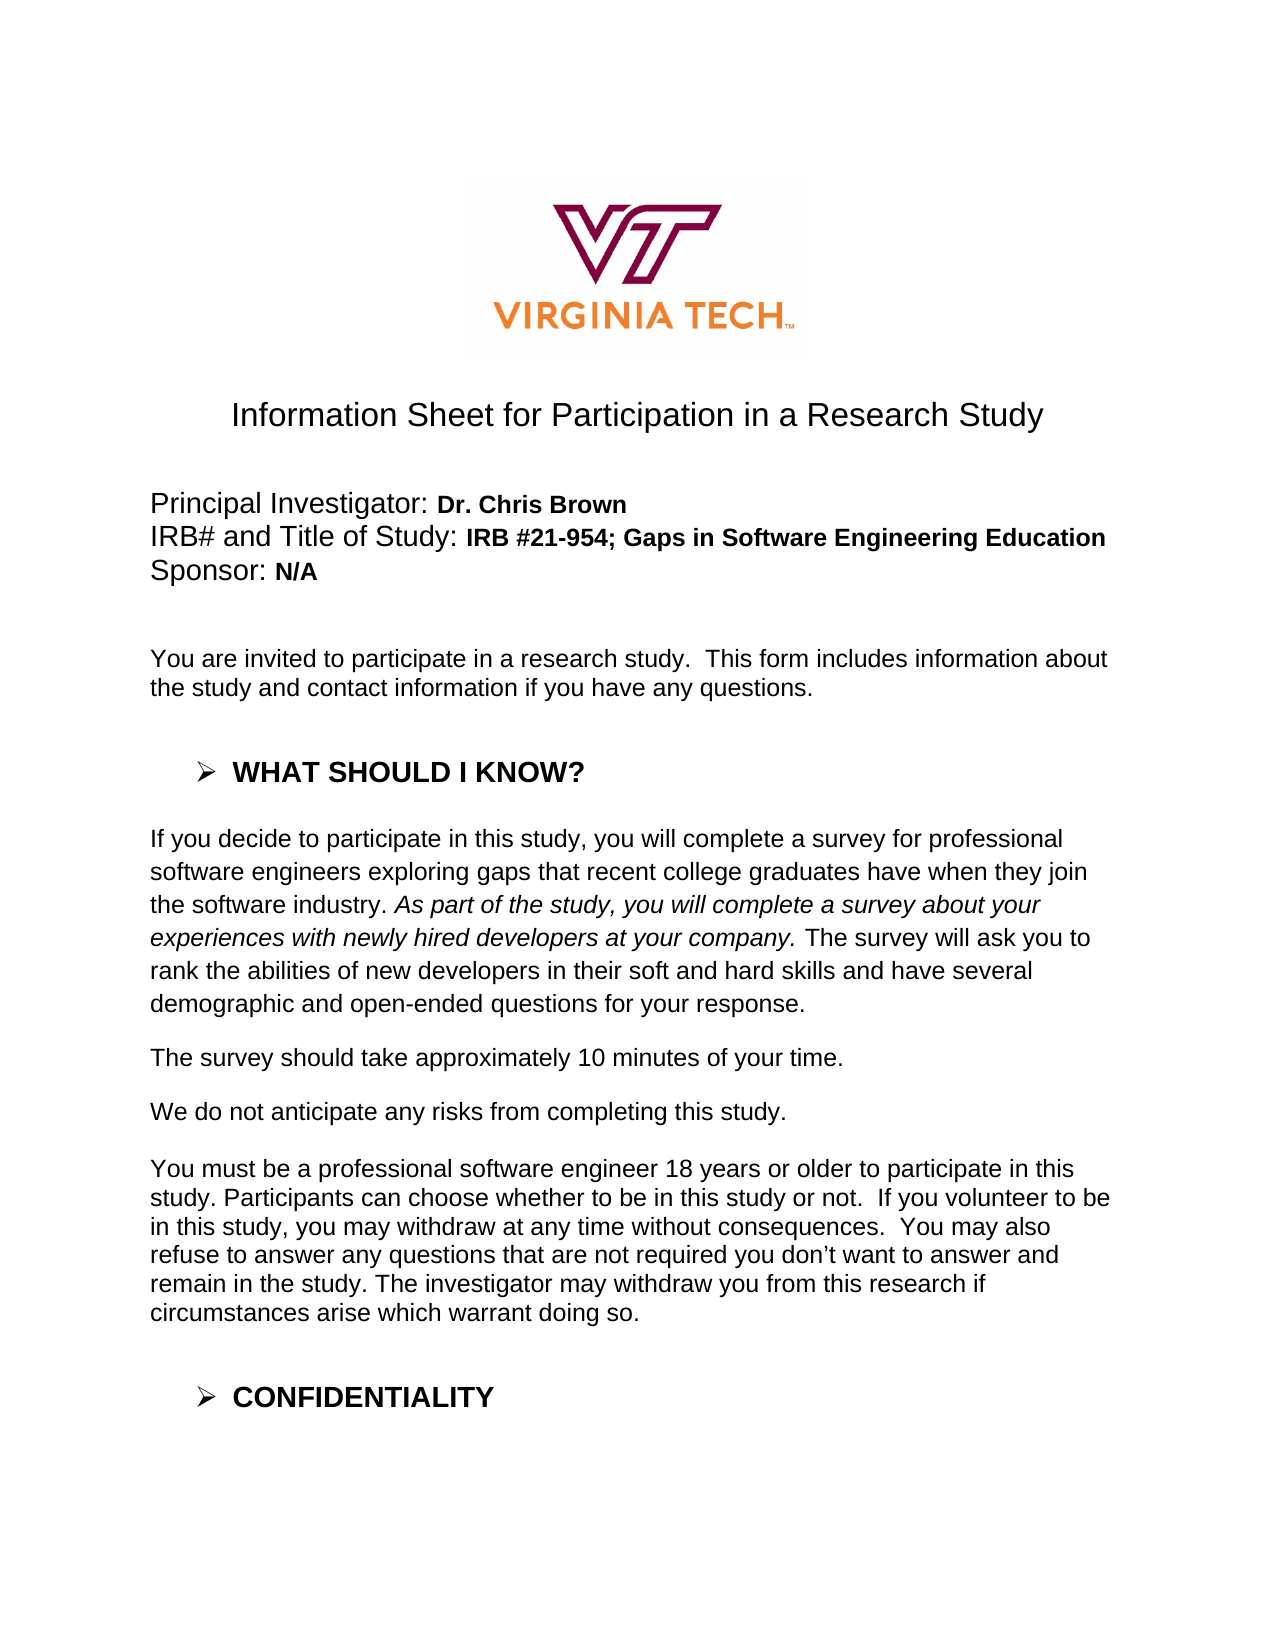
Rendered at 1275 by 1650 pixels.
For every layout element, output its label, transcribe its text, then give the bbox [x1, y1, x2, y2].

text We do not anticipate any risks from completing this study. [150, 1097, 1125, 1126]
text IRB# and Title of Study: IRB #21-954; Gaps in Software Engineering Education [150, 519, 1125, 553]
text You must be a professional software engineer 18 years or older to participate in this study. Participants can choose whether to be in this study or not. If you volunteer to be in this study, you may withdraw at any time without consequences. You may also refuse to answer any questions that are not required you don’t want to answer and remain in the study. The investigator may withdraw you from this research if circumstances arise which warrant doing so. [150, 1154, 1125, 1327]
text Sponsor: N/A [150, 553, 1125, 586]
subtitle CONFIDENTIALITY [195, 1381, 1125, 1414]
text You are invited to participate in a research study. This form includes information about the study and contact information if you have any questions. [150, 644, 1125, 701]
text If you decide to participate in this study, you will complete a survey for professional software engineers exploring gaps that recent college graduates have when they join the software industry. As part of the study, you will complete a survey about your experiences with newly hired developers at your company. The survey will ask you to rank the abilities of new developers in their soft and hard skills and have several demographic and open-ended questions for your response. [150, 824, 1125, 1018]
text The survey should take approximately 10 minutes of your time. [150, 1043, 1125, 1072]
picture [466, 176, 809, 357]
subtitle WHAT SHOULD I KNOW? [195, 755, 1125, 789]
text Principal Investigator: Dr. Chris Brown [150, 486, 1125, 519]
text Information Sheet for Participation in a Research Study [150, 395, 1125, 433]
